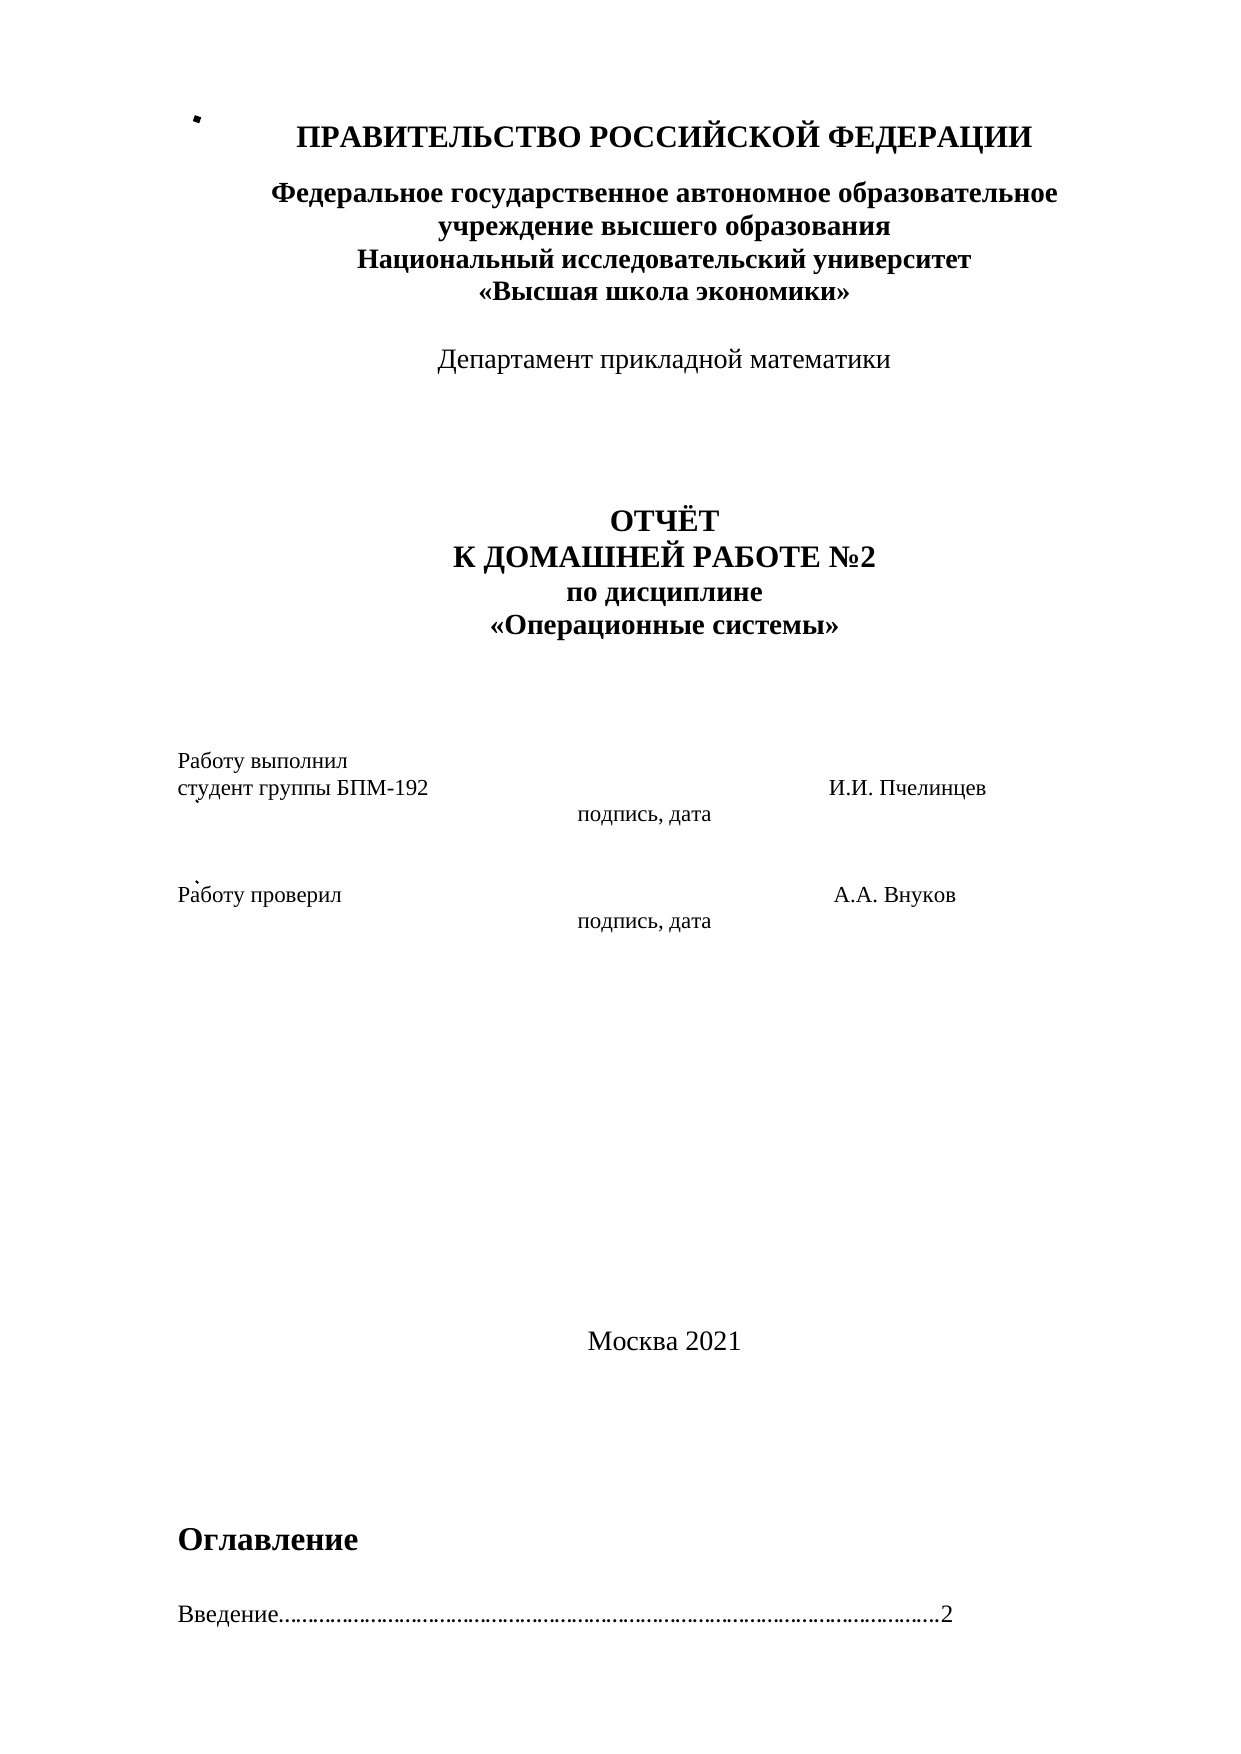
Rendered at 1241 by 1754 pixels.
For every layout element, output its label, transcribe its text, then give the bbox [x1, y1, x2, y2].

text Москва 2021 [177, 1324, 1152, 1357]
text Работу выполнил [177, 747, 1152, 774]
text Работу проверил А.А. Внуков [177, 881, 1152, 907]
text Национальный исследовательский университет [177, 242, 1152, 274]
text ОТЧЁТ [177, 502, 1152, 538]
text Федеральное государственное автономное образовательное [177, 175, 1152, 208]
text ПРАВИТЕЛЬСТВО РОССИЙСКОЙ ФЕДЕРАЦИИ [177, 118, 1152, 154]
text подпись, дата [177, 907, 1152, 934]
text студент группы БПМ-192 И.И. Пчелинцев [177, 774, 1152, 800]
text Департамент прикладной математики [177, 342, 1152, 375]
text учреждение высшего образования [177, 208, 1152, 242]
text «Операционные системы» [177, 607, 1152, 641]
text Введение…………………………………………………………………………………………………….2 [177, 1599, 1152, 1629]
text по дисциплине [177, 574, 1152, 607]
text «Высшая школа экономики» [177, 274, 1152, 307]
text подпись, дата [177, 800, 1152, 827]
text Оглавление [177, 1519, 1152, 1558]
text К ДОМАШНЕЙ РАБОТЕ №2 [177, 538, 1152, 574]
